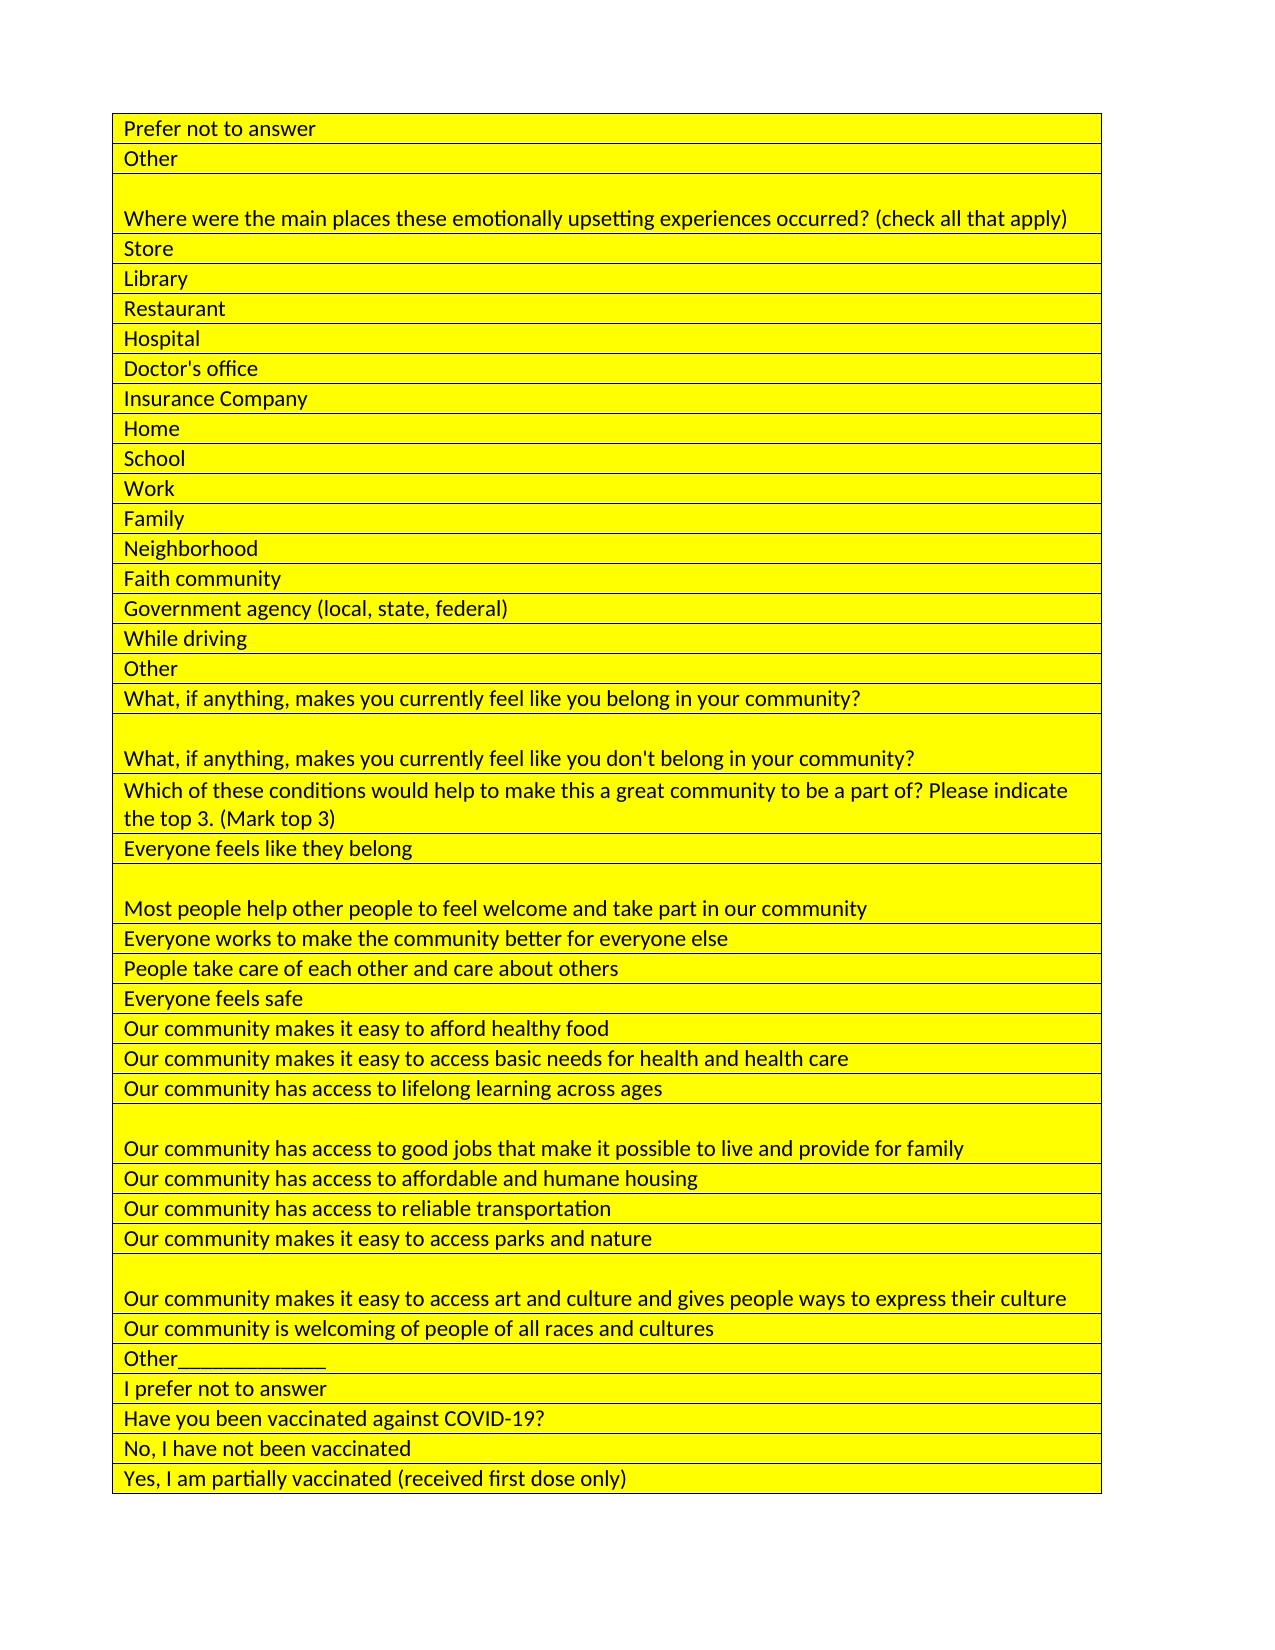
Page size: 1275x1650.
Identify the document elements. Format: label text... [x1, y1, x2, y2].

table_cell Our community has access to reliable transportation [113, 1194, 1101, 1222]
table_cell Our community has access to lifelong learning across ages [113, 1074, 1101, 1102]
table_cell Restaurant [113, 294, 1101, 322]
table_cell No, I have not been vaccinated [113, 1434, 1101, 1462]
table_cell What, if anything, makes you currently feel like you don't belong in your community? [113, 714, 1101, 772]
table_cell Family [113, 504, 1101, 532]
table_cell Where were the main places these emotionally upsetting experiences occurred? (check all that apply) [113, 174, 1101, 232]
table_cell Other_____________ [113, 1344, 1101, 1372]
table_cell Our community makes it easy to access art and culture and gives people ways to express their culture [113, 1254, 1101, 1312]
table_cell Yes, I am partially vaccinated (received first dose only) [113, 1464, 1101, 1492]
table_cell Everyone works to make the community better for everyone else [113, 924, 1101, 952]
table_cell Faith community [113, 564, 1101, 592]
table_cell Store [113, 234, 1101, 262]
table_cell Hospital [113, 324, 1101, 352]
table_cell Our community makes it easy to afford healthy food [113, 1014, 1101, 1042]
table_cell Everyone feels like they belong [113, 834, 1101, 862]
table_cell Our community makes it easy to access parks and nature [113, 1224, 1101, 1252]
table_cell I prefer not to answer [113, 1374, 1101, 1402]
table_cell Insurance Company [113, 384, 1101, 412]
table_cell Neighborhood [113, 534, 1101, 562]
table_cell While driving [113, 624, 1101, 652]
table_cell Our community makes it easy to access basic needs for health and health care [113, 1044, 1101, 1072]
table_cell Everyone feels safe [113, 984, 1101, 1012]
table_cell Library [113, 264, 1101, 292]
table_cell What, if anything, makes you currently feel like you belong in your community? [113, 684, 1101, 712]
table_cell School [113, 444, 1101, 472]
table_cell Our community is welcoming of people of all races and cultures [113, 1314, 1101, 1342]
table_cell Prefer not to answer [113, 114, 1101, 142]
table_cell People take care of each other and care about others [113, 954, 1101, 982]
table_cell Our community has access to affordable and humane housing [113, 1164, 1101, 1192]
table_cell Which of these conditions would help to make this a great community to be a part of? Please indicate the top 3. (Mark top 3) [113, 774, 1101, 832]
table_cell Doctor's office [113, 354, 1101, 382]
table_cell Work [113, 474, 1101, 502]
table_cell Home [113, 414, 1101, 442]
table_cell Government agency (local, state, federal) [113, 594, 1101, 622]
table_cell Have you been vaccinated against COVID-19? [113, 1404, 1101, 1432]
table_cell Most people help other people to feel welcome and take part in our community [113, 864, 1101, 922]
table_cell Our community has access to good jobs that make it possible to live and provide for family [113, 1104, 1101, 1162]
table_cell Other [113, 654, 1101, 682]
table_cell Other [113, 144, 1101, 172]
